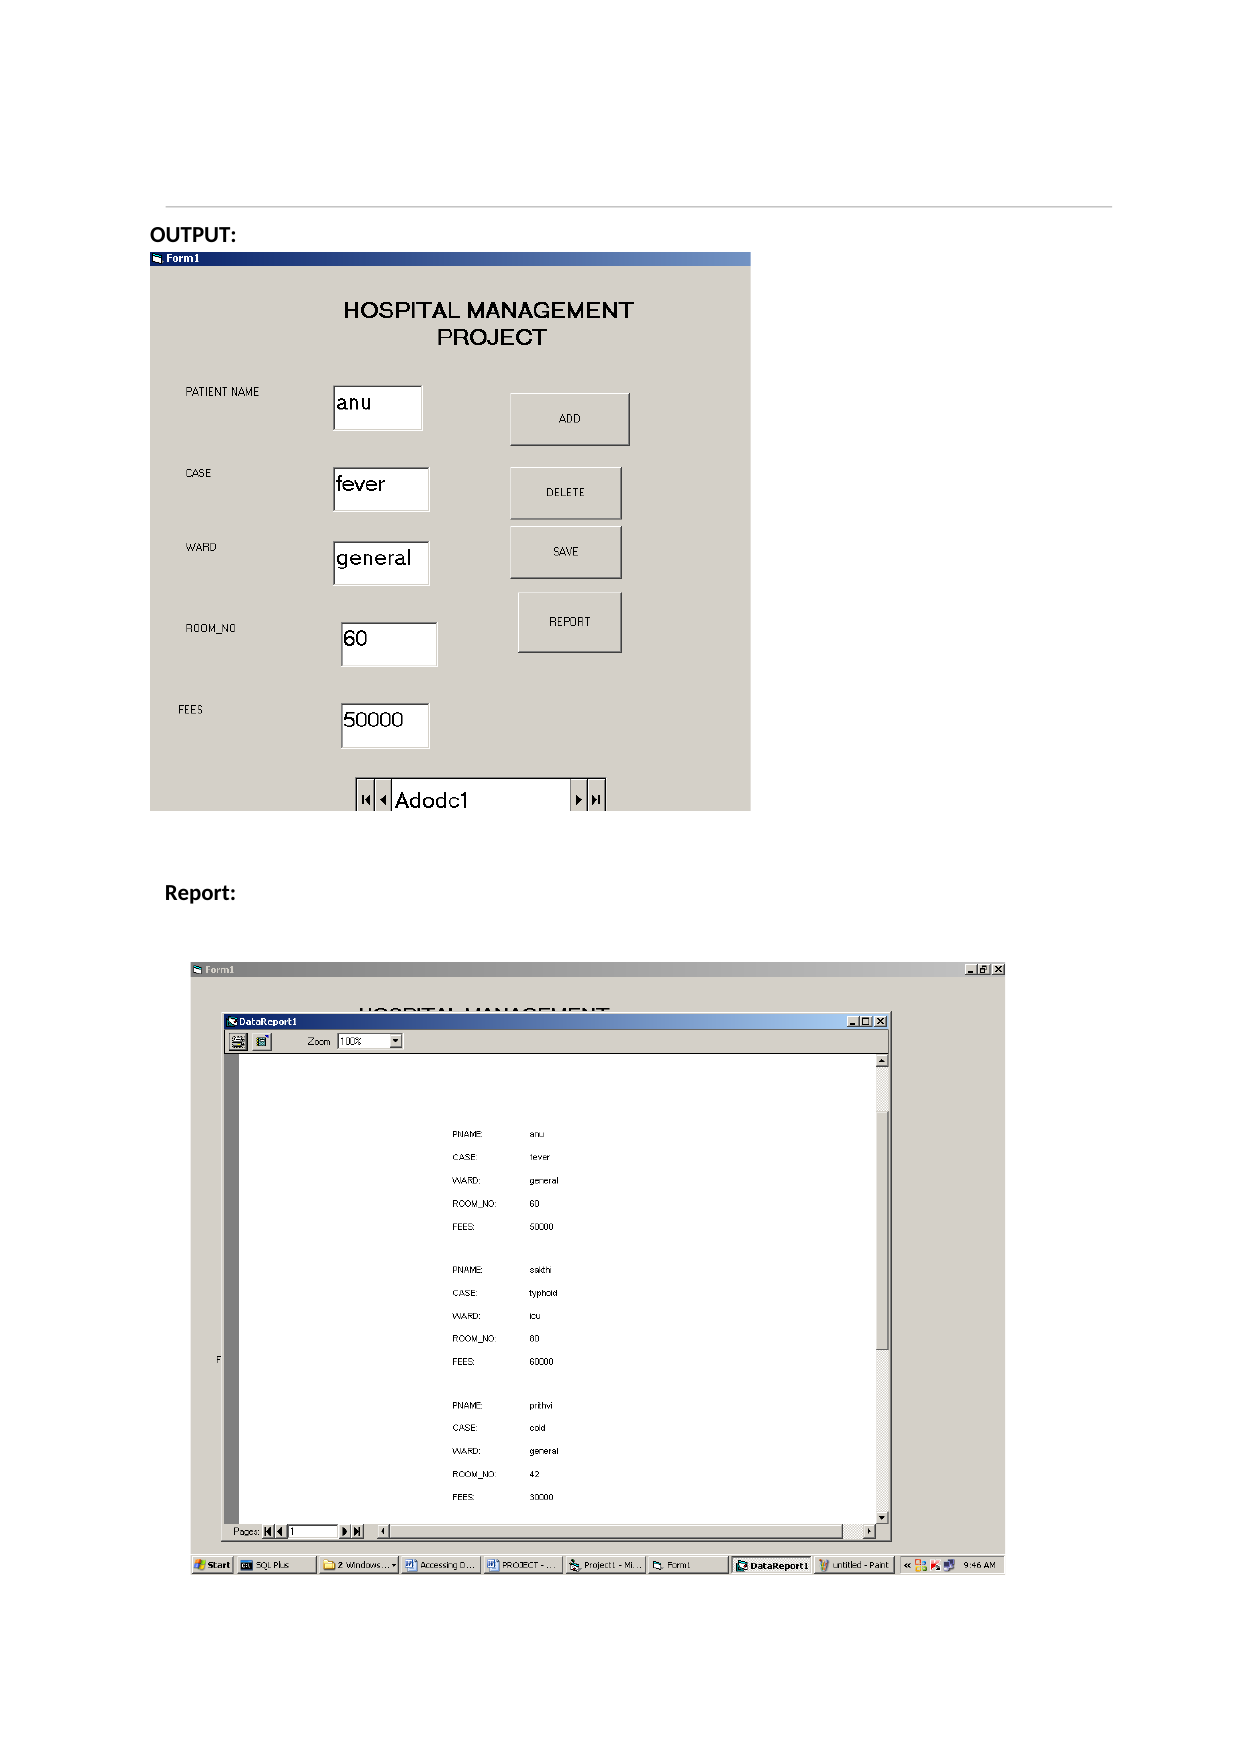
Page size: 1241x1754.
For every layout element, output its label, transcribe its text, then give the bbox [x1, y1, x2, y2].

picture [150, 252, 751, 811]
text OUTPUT: [150, 220, 1098, 248]
subtitle Report: [150, 878, 1098, 906]
picture [190, 962, 1006, 1575]
